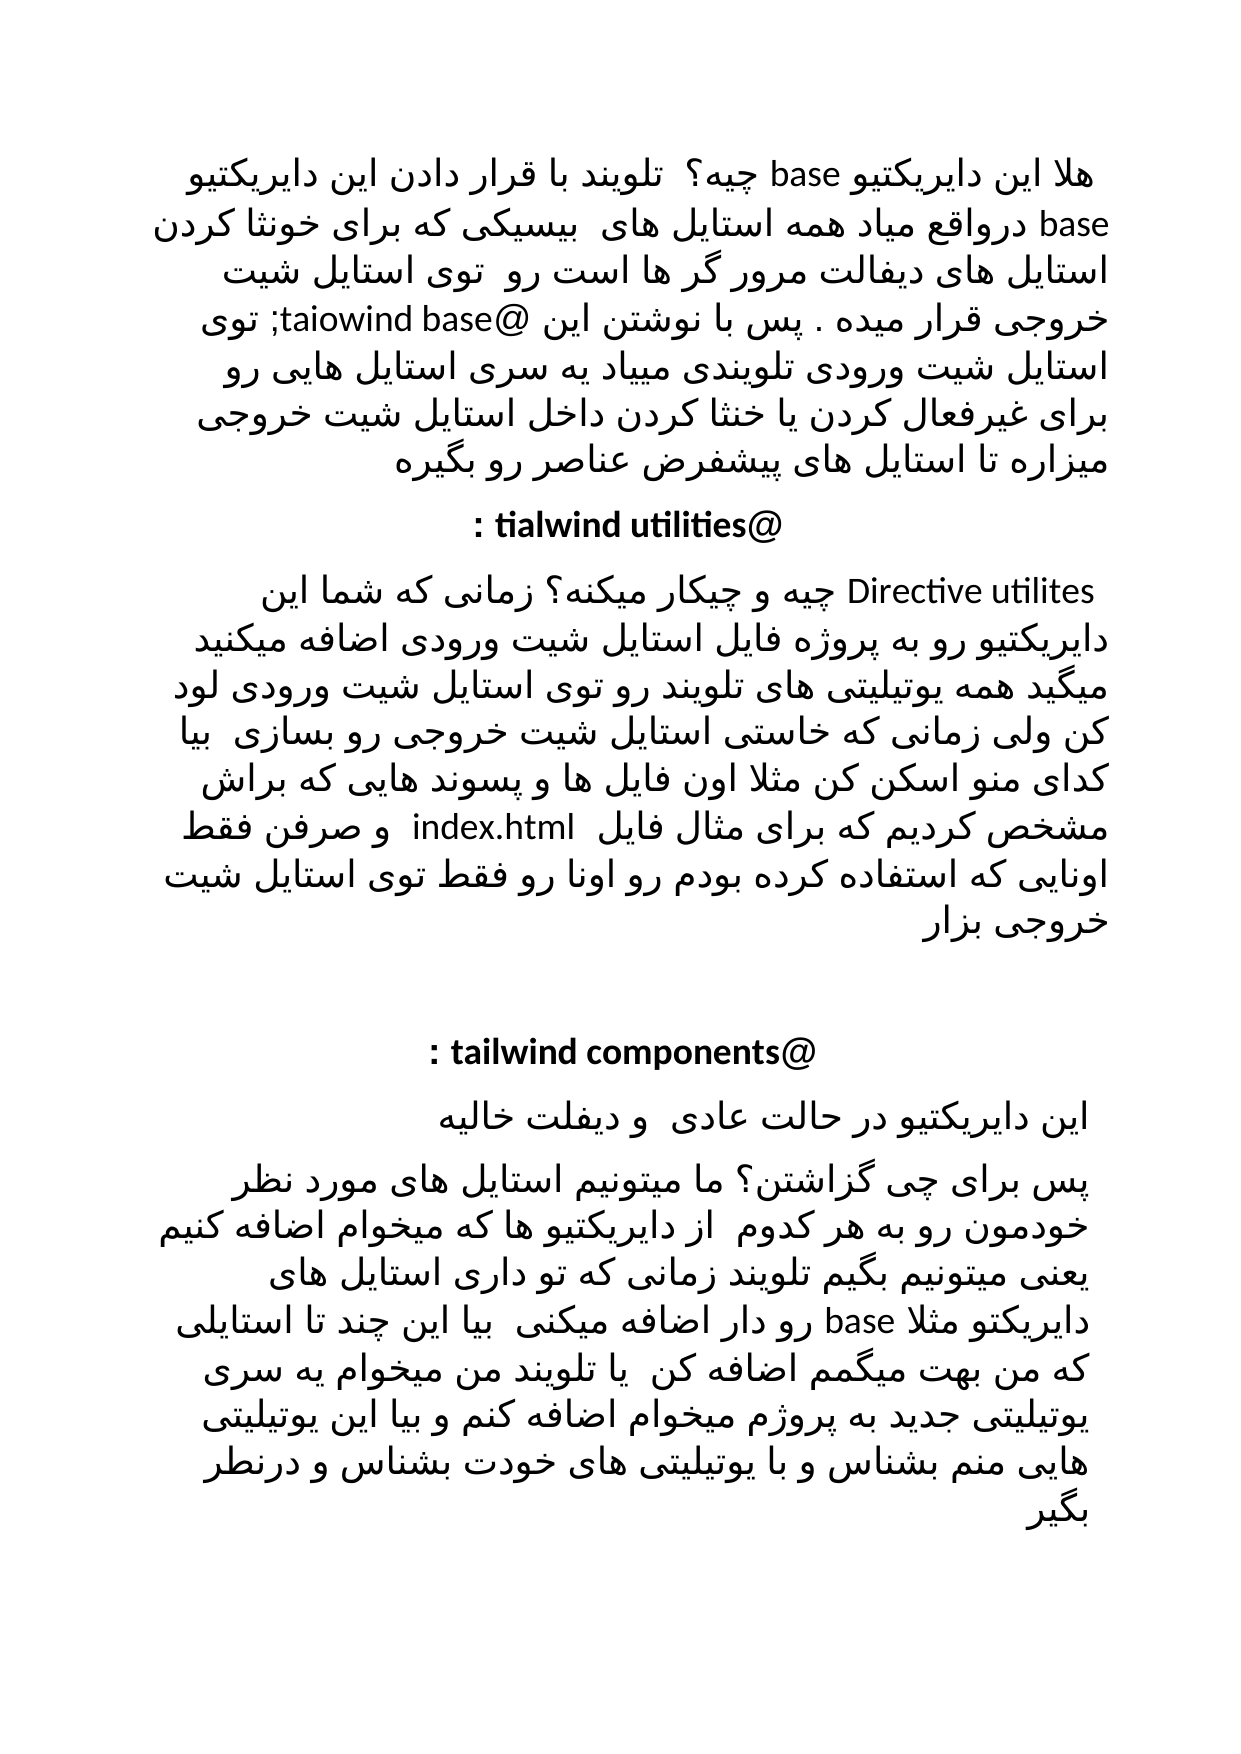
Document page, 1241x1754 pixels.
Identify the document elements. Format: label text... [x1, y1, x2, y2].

text هلا این دایریکتیو base چیه؟ تلویند با قرار دادن این دایریکتیو base درواقع میاد همه استایل های بیسیکی که برای خونثا کردن استایل های دیفالت مرور گر ها است رو توی استایل شیت خروجی قرار میده . پس با نوشتن این @taiowind base; توی استایل شیت ورودی تلویندی مییاد یه سری استایل هایی رو برای غیرفعال کردن یا خنثا کردن داخل استایل شیت خروجی میزاره تا استایل های پیشفرض عناصر رو بگیره [150, 150, 1110, 481]
text @tailwind components : [150, 1028, 1110, 1074]
text Directive utilites چیه و چیکار میکنه؟ زمانی که شما این دایریکتیو رو به پروژه فایل استایل شیت ورودی اضافه میکنید میگید همه یوتیلیتی های تلویند رو توی استایل شیت ورودی لود کن ولی زمانی که خاستی استایل شیت خروجی رو بسازی بیا کدای منو اسکن کن مثلا اون فایل ها و پسوند هایی که براش مشخص کردیم که برای مثال فایل index.html و صرفن فقط اونایی که استفاده کرده بودم رو اونا رو فقط توی استایل شیت خروجی بزار [150, 567, 1110, 942]
text @tialwind utilities : [150, 501, 1110, 547]
text پس برای چی گزاشتن؟ ما میتونیم استایل های مورد نظر خودمون رو به هر کدوم از دایریکتیو ها که میخوام اضافه کنیم یعنی میتونیم بگیم تلویند زمانی که تو داری استایل های دایریکتو مثلا base رو دار اضافه میکنی بیا این چند تا استایلی که من بهت میگمم اضافه کن یا تلویند من میخوام یه سری یوتیلیتی جدید به پروژم میخوام اضافه کنم و بیا این یوتیلیتی هایی منم بشناس و با یوتیلیتی های خودت بشناس و درنطر بگیر [150, 1157, 1090, 1529]
text این دایریکتیو در حالت عادی و دیفلت خالیه [150, 1094, 1090, 1137]
